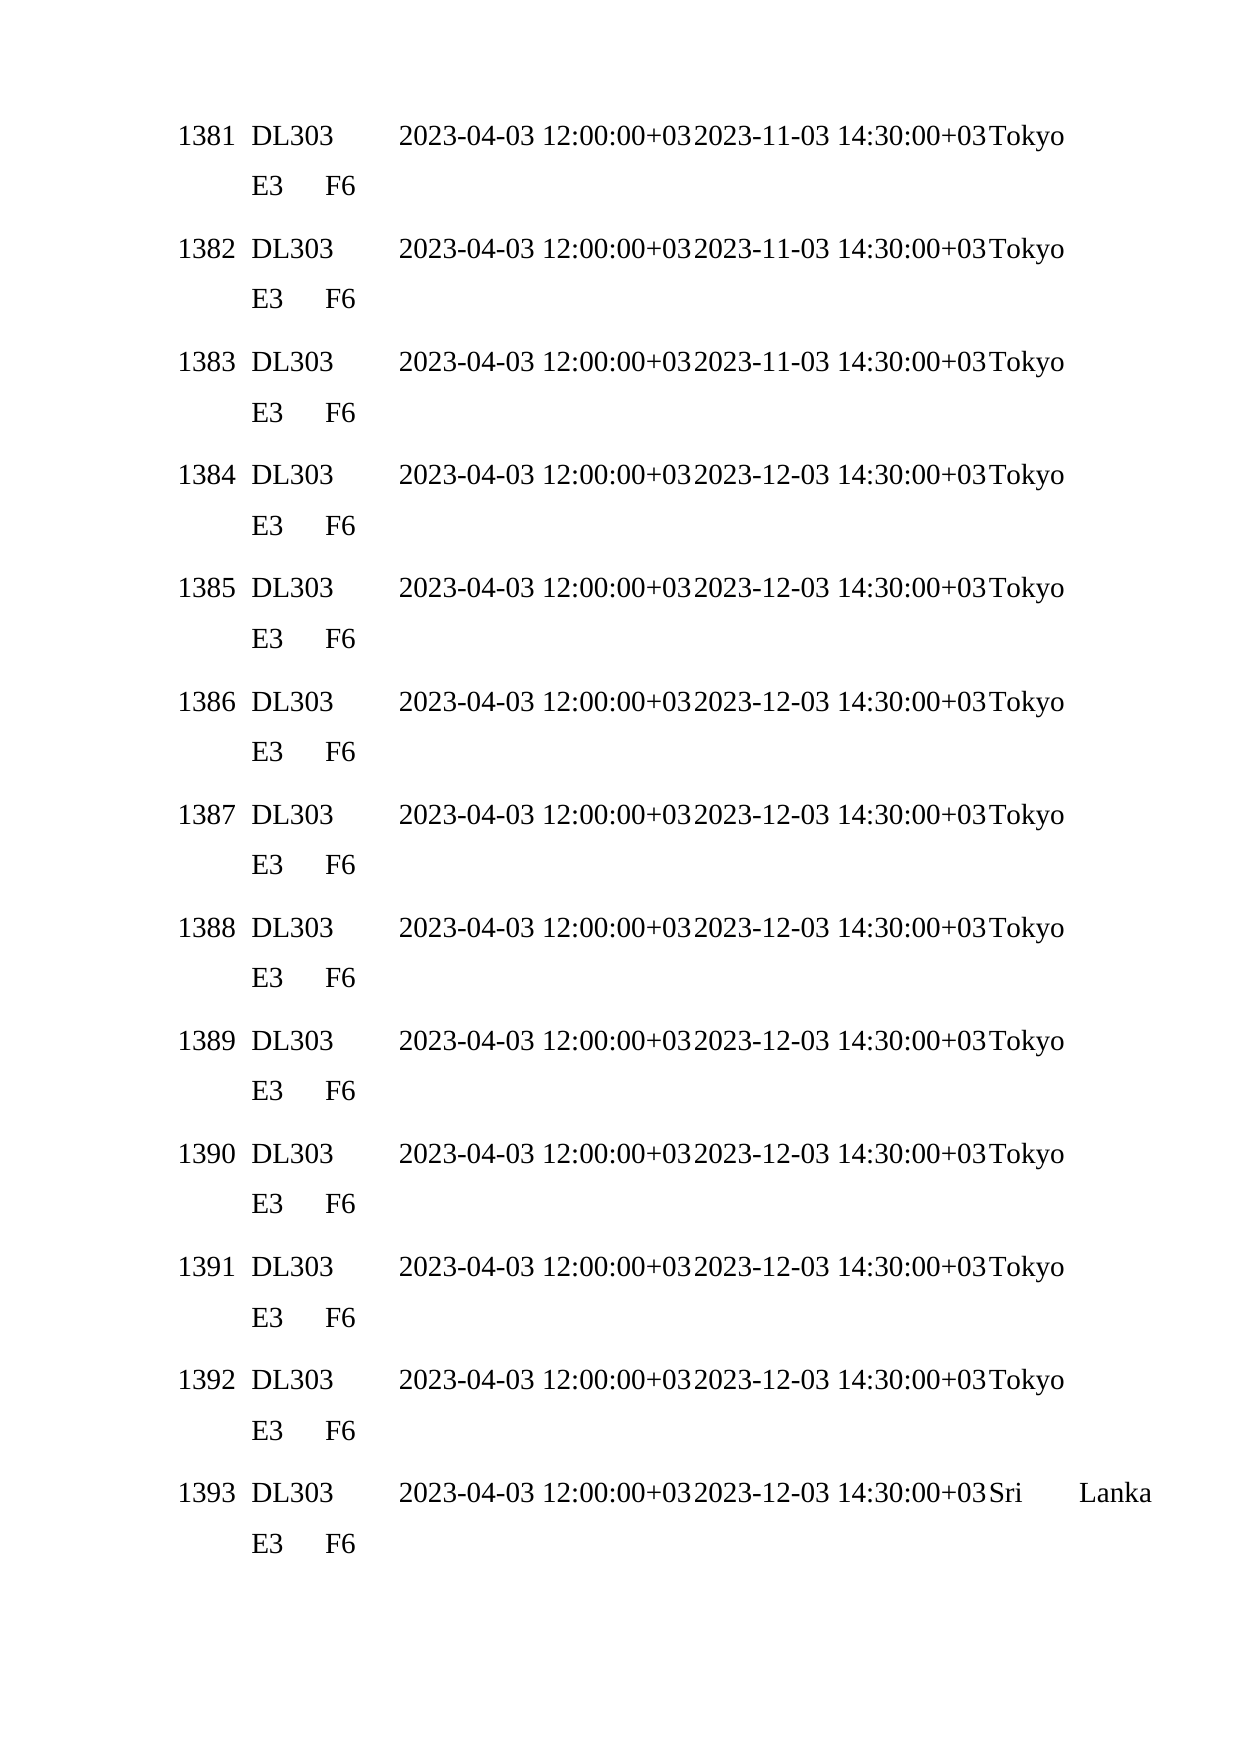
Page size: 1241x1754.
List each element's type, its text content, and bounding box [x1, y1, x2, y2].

text 1391 DL303 2023-04-03 12:00:00+03 2023-12-03 14:30:00+03 Tokyo E3 F6 [177, 1249, 1152, 1333]
text 1393 DL303 2023-04-03 12:00:00+03 2023-12-03 14:30:00+03 Sri Lanka E3 F6 [177, 1476, 1152, 1559]
text 1387 DL303 2023-04-03 12:00:00+03 2023-12-03 14:30:00+03 Tokyo E3 F6 [177, 797, 1152, 881]
text 1381 DL303 2023-04-03 12:00:00+03 2023-11-03 14:30:00+03 Tokyo E3 F6 [177, 118, 1152, 202]
text 1390 DL303 2023-04-03 12:00:00+03 2023-12-03 14:30:00+03 Tokyo E3 F6 [177, 1136, 1152, 1220]
text 1388 DL303 2023-04-03 12:00:00+03 2023-12-03 14:30:00+03 Tokyo E3 F6 [177, 910, 1152, 994]
text 1385 DL303 2023-04-03 12:00:00+03 2023-12-03 14:30:00+03 Tokyo E3 F6 [177, 571, 1152, 654]
text 1383 DL303 2023-04-03 12:00:00+03 2023-11-03 14:30:00+03 Tokyo E3 F6 [177, 344, 1152, 428]
text 1384 DL303 2023-04-03 12:00:00+03 2023-12-03 14:30:00+03 Tokyo E3 F6 [177, 457, 1152, 541]
text 1386 DL303 2023-04-03 12:00:00+03 2023-12-03 14:30:00+03 Tokyo E3 F6 [177, 684, 1152, 768]
text 1382 DL303 2023-04-03 12:00:00+03 2023-11-03 14:30:00+03 Tokyo E3 F6 [177, 231, 1152, 315]
text 1389 DL303 2023-04-03 12:00:00+03 2023-12-03 14:30:00+03 Tokyo E3 F6 [177, 1023, 1152, 1107]
text 1392 DL303 2023-04-03 12:00:00+03 2023-12-03 14:30:00+03 Tokyo E3 F6 [177, 1362, 1152, 1446]
